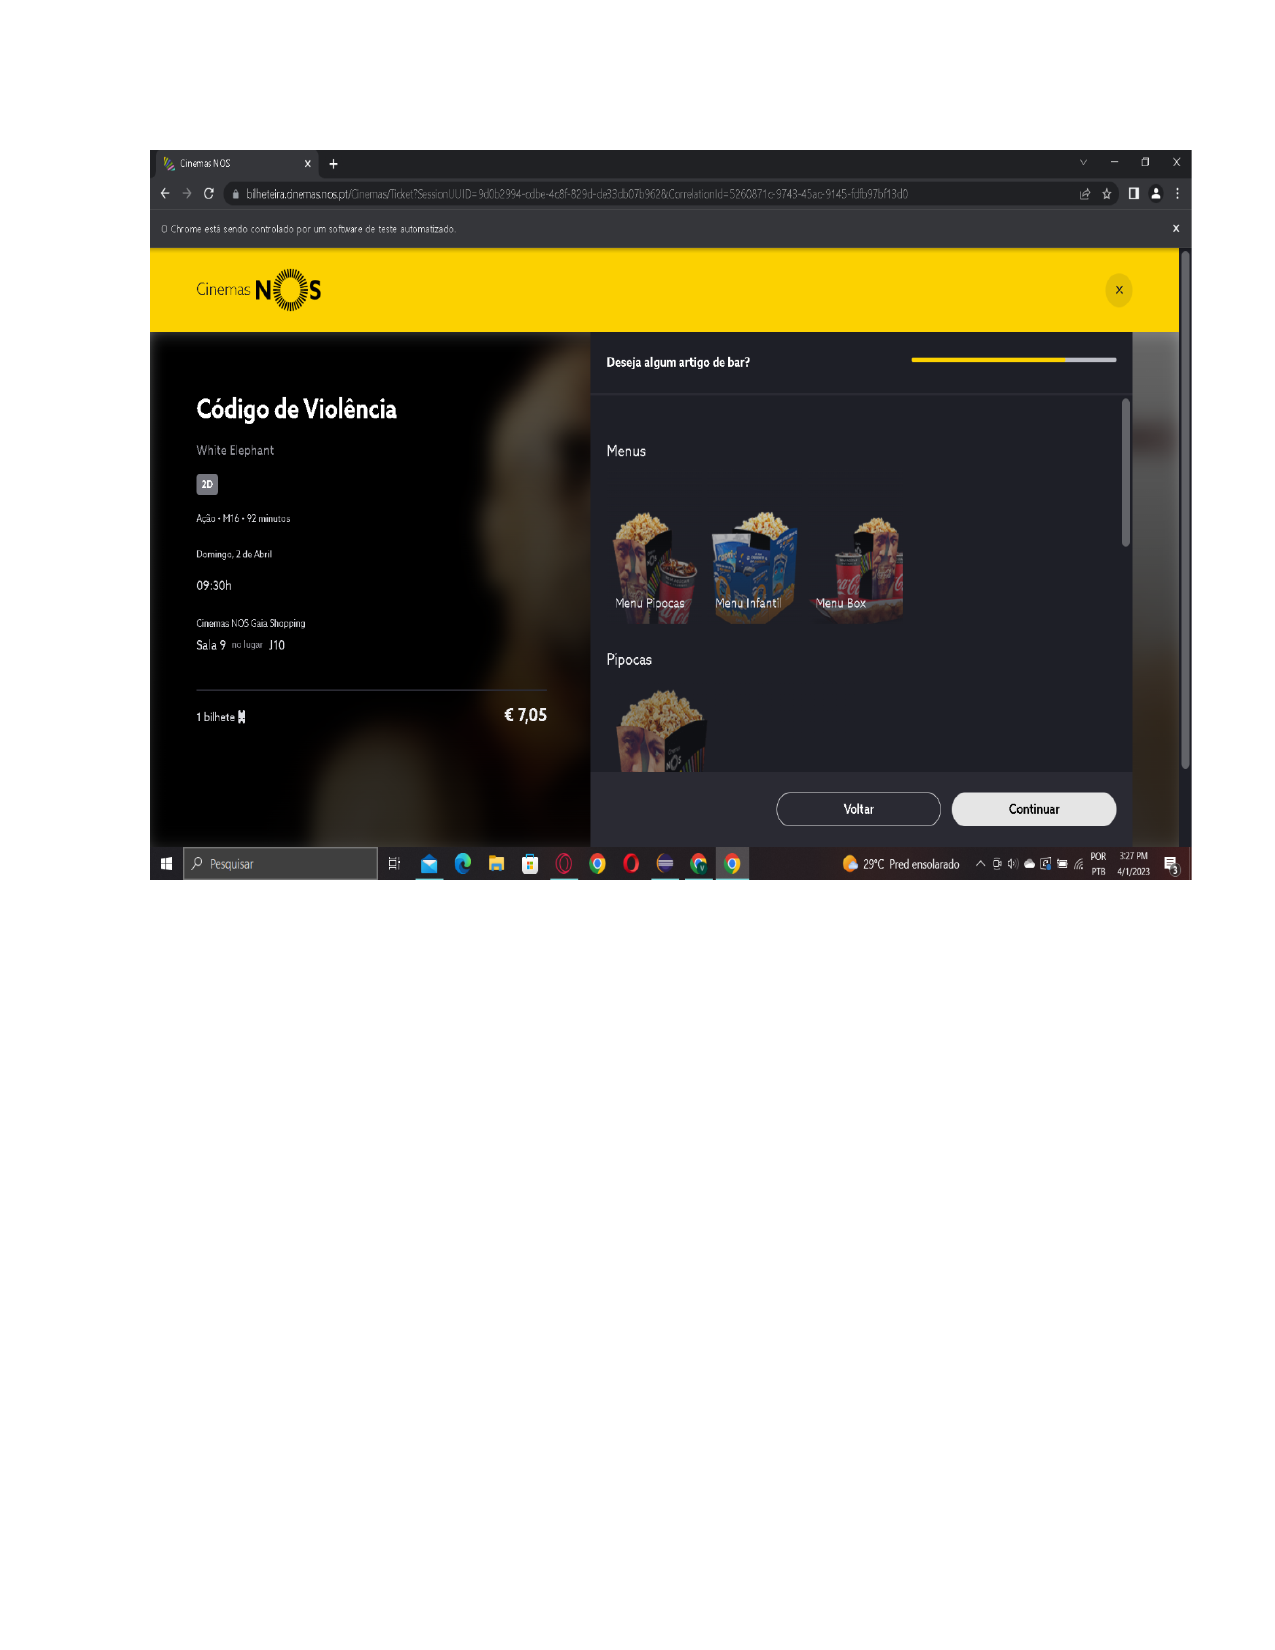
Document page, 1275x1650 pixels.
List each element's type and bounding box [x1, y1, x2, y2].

picture [150, 150, 1192, 880]
